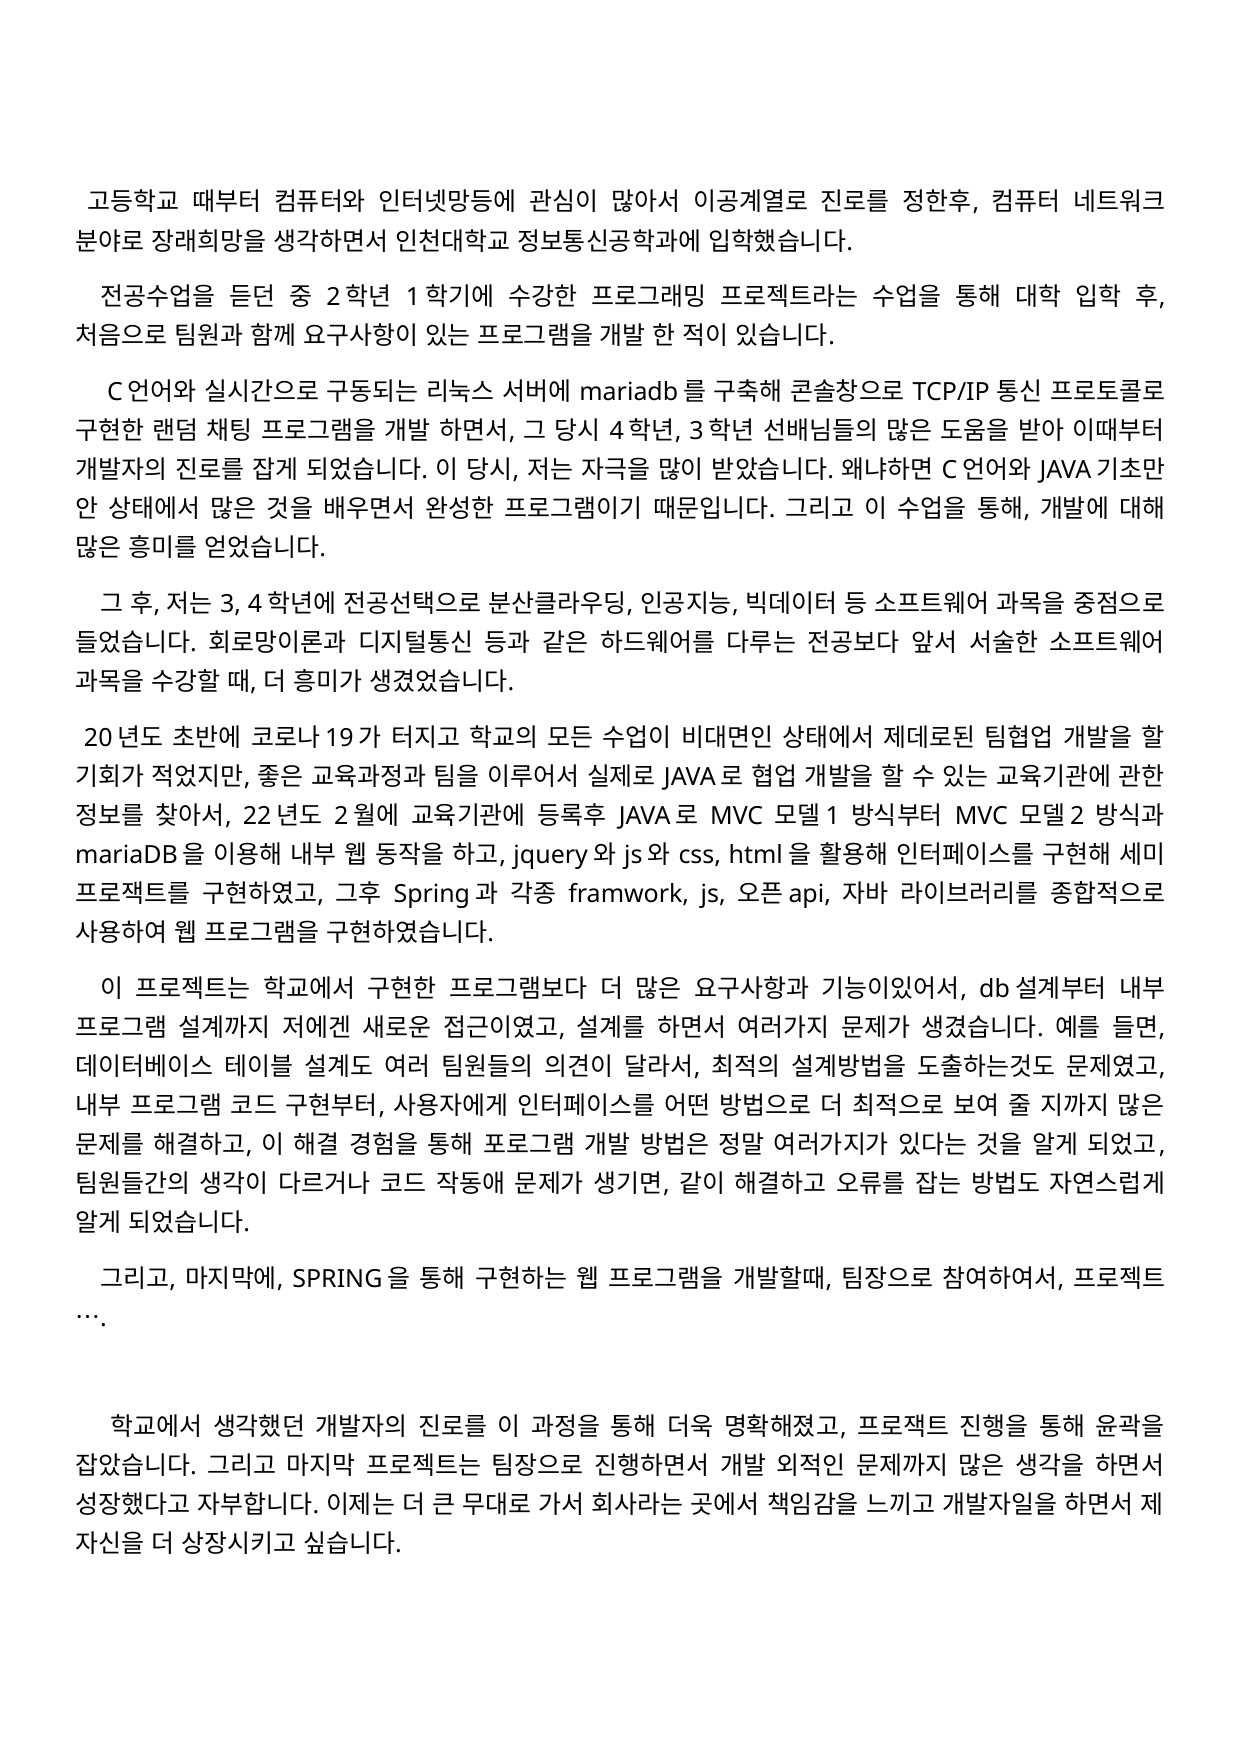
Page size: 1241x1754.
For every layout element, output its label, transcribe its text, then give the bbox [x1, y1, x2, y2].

text 이 프로젝트는 학교에서 구현한 프로그램보다 더 많은 요구사항과 기능이있어서, db설계부터 내부 프로그램 설계까지 저에겐 새로운 접근이였고, 설계를 하면서 여러가지 문제가 생겼습니다. 예를 들면, 데이터베이스 테이블 설계도 여러 팀원들의 의견이 달라서, 최적의 설계방법을 도출하는것도 문제였고, 내부 프로그램 코드 구현부터, 사용자에게 인터페이스를 어떤 방법으로 더 최적으로 보여 줄 지까지 많은 문제를 해결하고, 이 해결 경험을 통해 포로그램 개발 방법은 정말 여러가지가 있다는 것을 알게 되었고, 팀원들간의 생각이 다르거나 코드 작동애 문제가 생기면, 같이 해결하고 오류를 잡는 방법도 자연스럽게 알게 되었습니다. [75, 968, 1165, 1239]
text 그리고, 마지막에, SPRING을 통해 구현하는 웹 프로그램을 개발할때, 팀장으로 참여하여서, 프로젝트 …. [75, 1258, 1165, 1334]
text 전공수업을 듣던 중 2학년 1학기에 수강한 프로그래밍 프로젝트라는 수업을 통해 대학 입학 후, 처음으로 팀원과 함께 요구사항이 있는 프로그램을 개발 한 적이 있습니다. [75, 277, 1165, 352]
text 고등학교 때부터 컴퓨터와 인터넷망등에 관심이 많아서 이공계열로 진로를 정한후, 컴퓨터 네트워크 분야로 장래희망을 생각하면서 인천대학교 정보통신공학과에 입학했습니다. [75, 182, 1165, 257]
text 학교에서 생각했던 개발자의 진로를 이 과정을 통해 더욱 명확해졌고, 프로잭트 진행을 통해 윤곽을 잡았습니다. 그리고 마지막 프로젝트는 팀장으로 진행하면서 개발 외적인 문제까지 많은 생각을 하면서 성장했다고 자부합니다. 이제는 더 큰 무대로 가서 회사라는 곳에서 책임감을 느끼고 개발자일을 하면서 제 자신을 더 상장시키고 싶습니다. [75, 1407, 1165, 1560]
text C언어와 실시간으로 구동되는 리눅스 서버에 mariadb를 구축해 콘솔창으로 TCP/IP 통신 프로토콜로 구현한 랜덤 채팅 프로그램을 개발 하면서, 그 당시 4학년, 3학년 선배님들의 많은 도움을 받아 이때부터 개발자의 진로를 잡게 되었습니다. 이 당시, 저는 자극을 많이 받았습니다. 왜냐하면 C언어와 JAVA기초만 안 상태에서 많은 것을 배우면서 완성한 프로그램이기 때문입니다. 그리고 이 수업을 통해, 개발에 대해 많은 흥미를 얻었습니다. [75, 371, 1165, 564]
text 그 후, 저는 3, 4학년에 전공선택으로 분산클라우딩, 인공지능, 빅데이터 등 소프트웨어 과목을 중점으로 들었습니다. 회로망이론과 디지털통신 등과 같은 하드웨어를 다루는 전공보다 앞서 서술한 소프트웨어 과목을 수강할 때, 더 흥미가 생겼었습니다. [75, 583, 1165, 698]
text 20년도 초반에 코로나19가 터지고 학교의 모든 수업이 비대면인 상태에서 제데로된 팀협업 개발을 할 기회가 적었지만, 좋은 교육과정과 팀을 이루어서 실제로 JAVA로 협업 개발을 할 수 있는 교육기관에 관한 정보를 찾아서, 22년도 2월에 교육기관에 등록후 JAVA로 MVC 모델1 방식부터 MVC 모델2 방식과 mariaDB을 이용해 내부 웹 동작을 하고, jquery와 js와 css, html을 활용해 인터페이스를 구현해 세미 프로잭트를 구현하였고, 그후 Spring과 각종 framwork, js, 오픈api, 자바 라이브러리를 종합적으로 사용하여 웹 프로그램을 구현하였습니다. [75, 717, 1165, 949]
